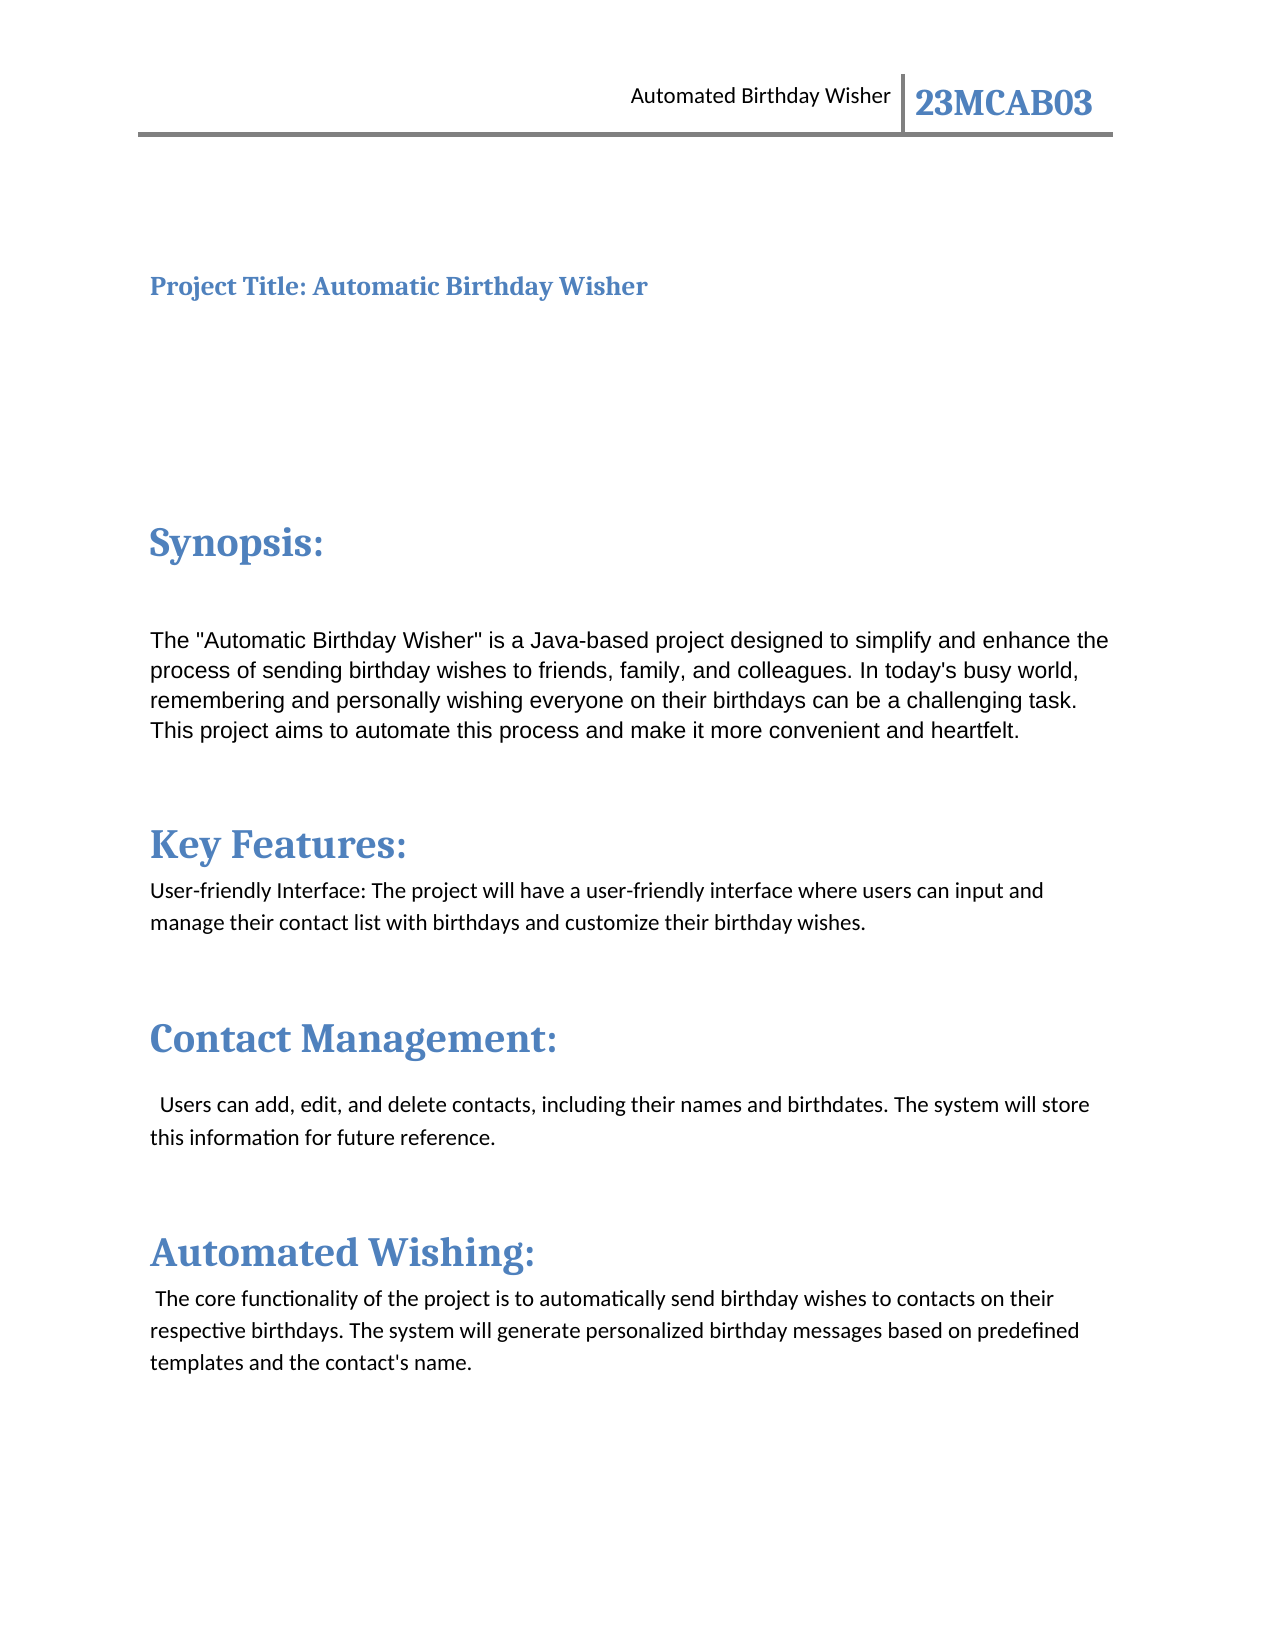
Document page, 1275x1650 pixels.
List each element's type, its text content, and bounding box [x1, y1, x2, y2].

text User-friendly Interface: The project will have a user-friendly interface where users can input and manage their contact list with birthdays and customize their birthday wishes. [150, 876, 1125, 937]
text Contact Management: [150, 1014, 1125, 1062]
subtitle Key Features: [150, 821, 1125, 869]
subtitle Project Title: Automatic Birthday Wisher [150, 271, 1125, 302]
text The "Automatic Birthday Wisher" is a Java-based project designed to simplify and enhance the process of sending birthday wishes to friends, family, and colleagues. In today's busy world, remembering and personally wishing everyone on their birthdays can be a challenging task. This project aims to automate this process and make it more convenient and heartfelt. [150, 627, 1125, 743]
text The core functionality of the project is to automatically send birthday wishes to contacts on their respective birthdays. The system will generate personalized birthday messages based on predefined templates and the contact's name. [150, 1284, 1125, 1376]
subtitle Automated Wishing: [150, 1229, 1125, 1277]
text Users can add, edit, and delete contacts, including their names and birthdates. The system will store this information for future reference. [150, 1091, 1125, 1151]
subtitle Synopsis: [150, 518, 1125, 566]
